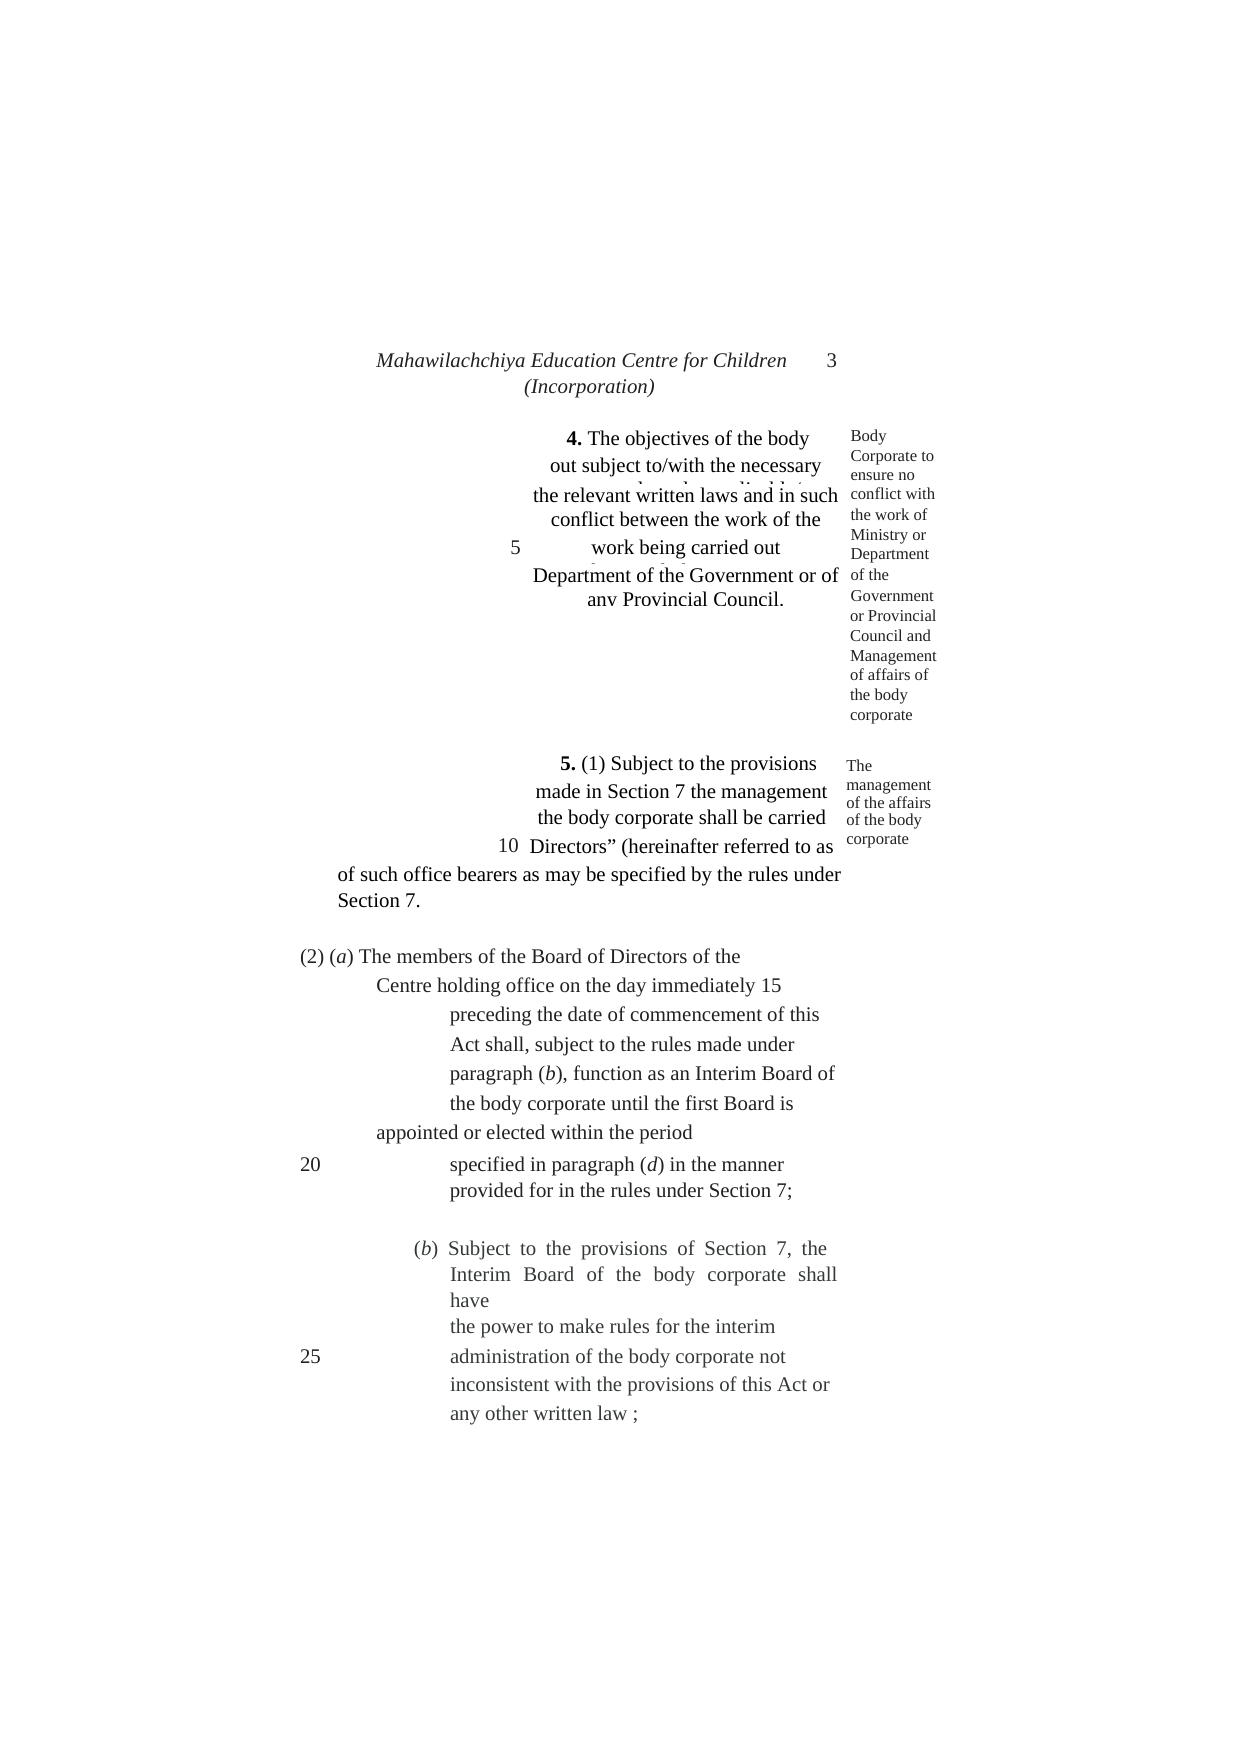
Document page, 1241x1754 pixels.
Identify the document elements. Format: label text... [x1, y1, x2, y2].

table_header 10 [212, 747, 525, 860]
table_cell work being carried out simultaneously by any Ministry, [529, 532, 842, 563]
table_cell the relevant written laws and in such manner as to avoid any [529, 484, 842, 503]
text or Provincial Council and Management of affairs of the body corporate [850, 606, 955, 724]
table_header The [838, 747, 1151, 775]
table_cell made in Section 7 the management and administration of [525, 775, 838, 804]
table_cell of the body [838, 810, 1151, 829]
table_cell the body corporate shall be carried out by a “Board of [525, 804, 838, 829]
text (2) (a) The members of the Board of Directors of the Centre holding office on the day immediately 15 preceding the date of commencement of this Act shall, subject to the rules made under paragraph (b), function as an Interim Board of the body corporate until the first Board is appointed or elected within the period [300, 944, 850, 1145]
table_cell of the [842, 563, 1156, 584]
text Mahawilachchiya Education Centre for Children 3 (Incorporation) [376, 348, 850, 399]
table_cell Government [842, 584, 1156, 605]
table_cell Directors” (hereinafter referred to as the “Board”) consisting [525, 829, 838, 860]
text 20 specified in paragraph (d) in the manner provided for in the rules under Section 7; [300, 1152, 850, 1204]
table_cell Ministry or [842, 524, 1156, 544]
table_header 5. (1) Subject to the provisions of this Act and the Rules [525, 747, 838, 775]
text (b) Subject to the provisions of Section 7, the Interim Board of the body corporate shall have the power to make rules for the interim [414, 1236, 838, 1338]
table_cell ensure no [842, 465, 1156, 484]
table_cell Department [842, 545, 1156, 563]
table_cell conflict with [842, 484, 1156, 503]
table_cell of the affairs [838, 794, 1151, 810]
table_header Body [842, 420, 1156, 447]
table_cell conflict between the work of the body corporate and of any [529, 503, 842, 532]
table_cell out subject to/with the necessary approvals under applicable/ [529, 452, 842, 484]
table_cell the work of [842, 503, 1156, 524]
text 25 administration of the body corporate not inconsistent with the provisions of this Act or any other written law ; [300, 1344, 850, 1426]
table_cell Corporate to [842, 447, 1156, 465]
table_cell Department of the Government or of any Provincial Council. [529, 563, 842, 605]
table_cell corporate [838, 829, 1151, 860]
table_header 5 [216, 420, 529, 605]
text of such office bearers as may be specified by the rules under Section 7. [337, 862, 850, 912]
table_cell management [838, 775, 1151, 794]
table_header 4. The objectives of the body corporate shall be carried [529, 420, 842, 452]
